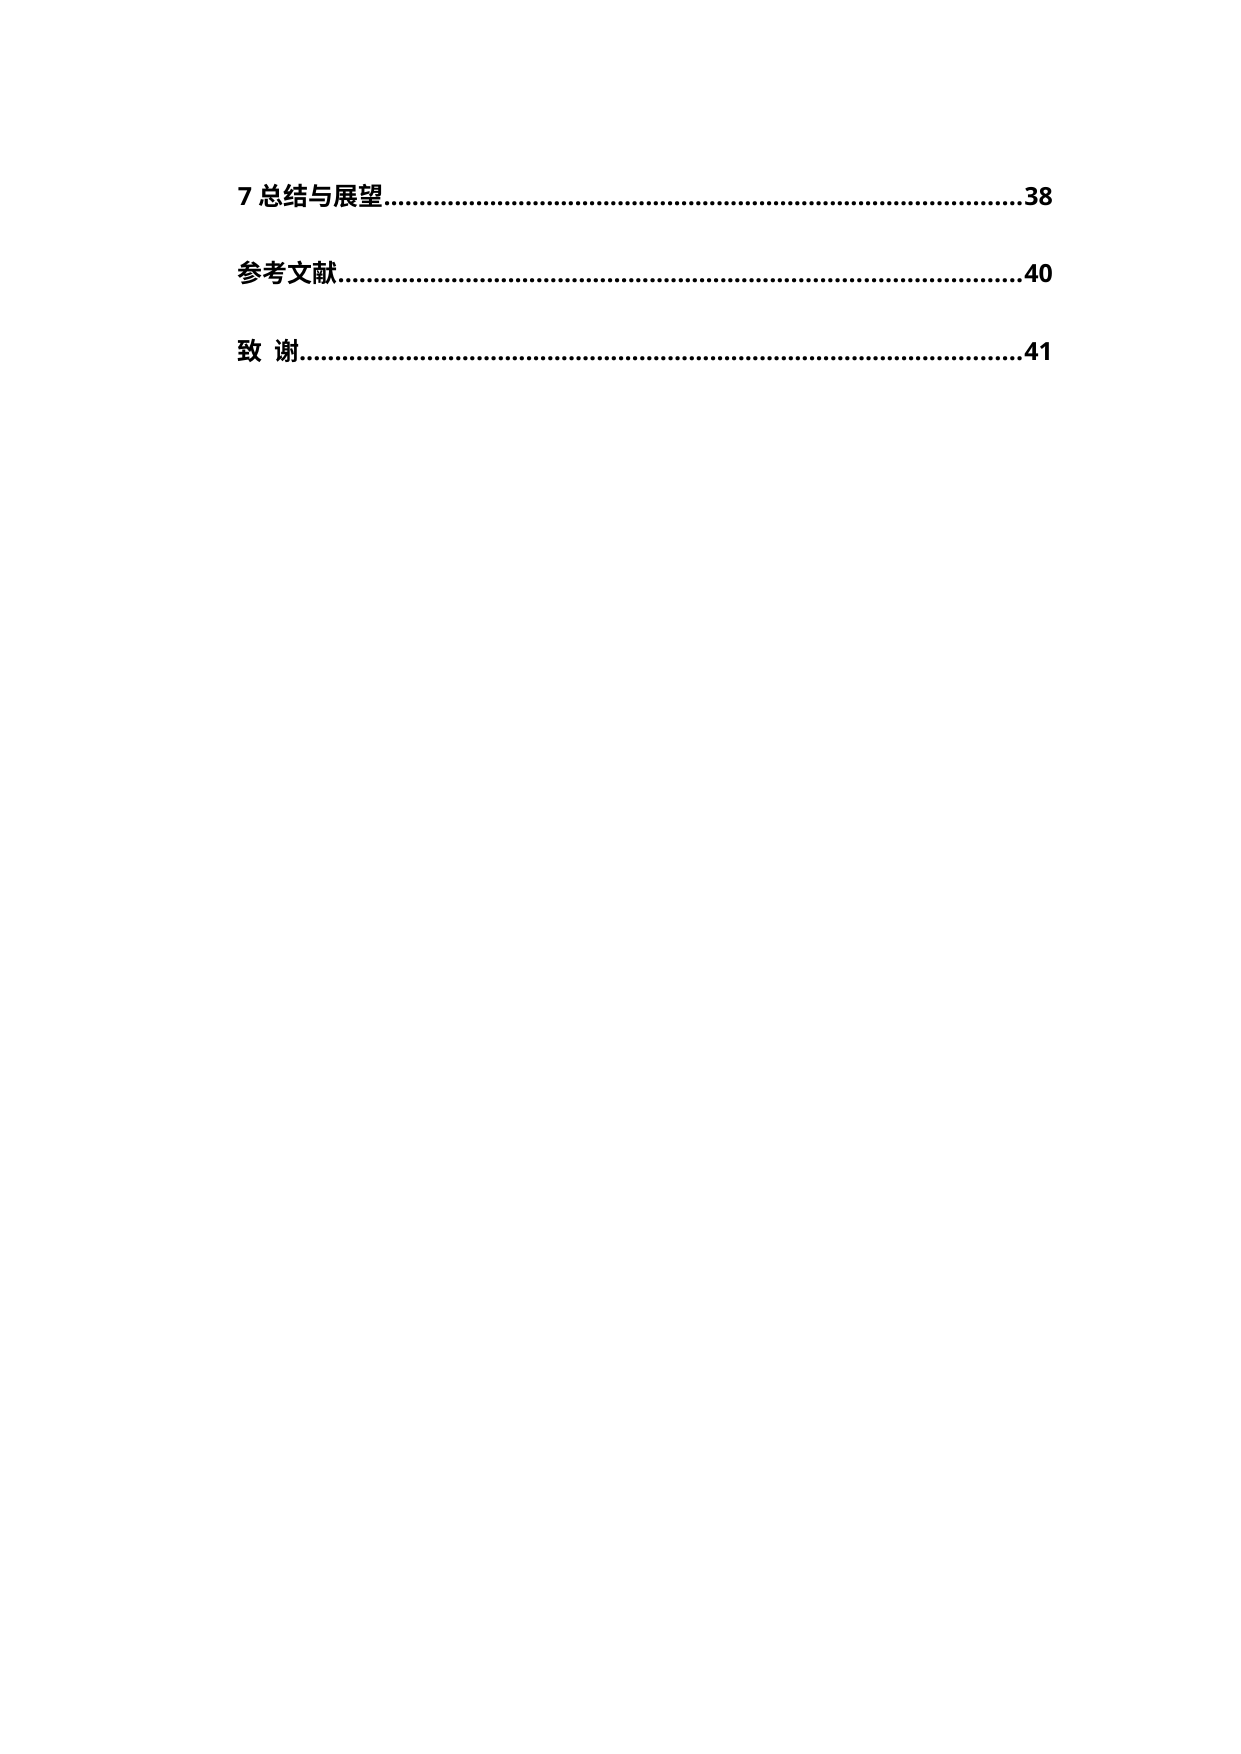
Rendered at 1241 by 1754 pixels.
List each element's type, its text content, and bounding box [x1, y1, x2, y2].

text 致 谢 41 [187, 317, 1053, 382]
text 参考文献 40 [187, 239, 1053, 304]
text 7 总结与展望 38 [187, 162, 1053, 227]
